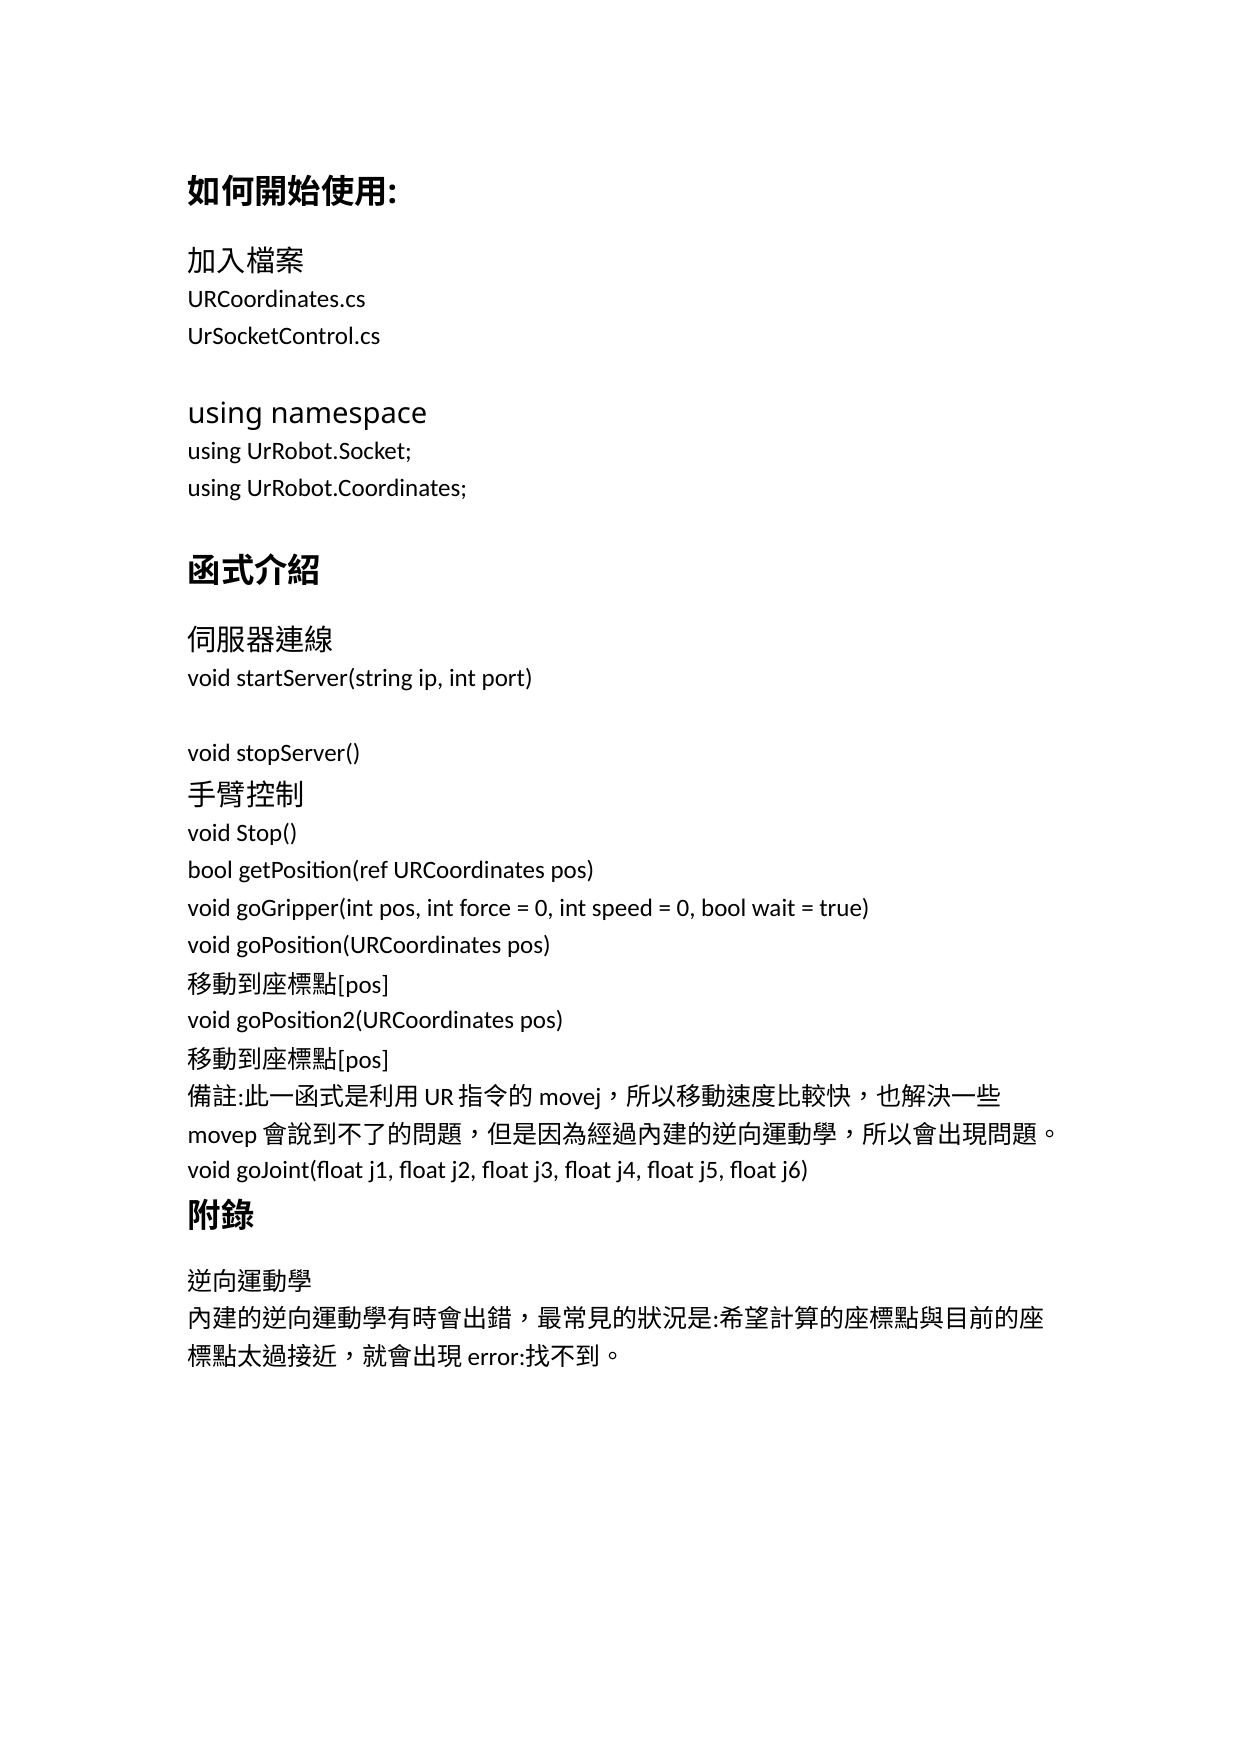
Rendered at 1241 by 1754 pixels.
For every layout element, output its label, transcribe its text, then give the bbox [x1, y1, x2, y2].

subtitle 如何開始使用: [187, 164, 1053, 213]
text using UrRobot.Socket; [187, 432, 1053, 469]
subtitle 函式介紹 [187, 544, 1053, 592]
text bool getPosition(ref URCoordinates pos) [187, 851, 1053, 888]
subtitle 附錄 [187, 1188, 1053, 1237]
text void startServer(string ip, int port) [187, 659, 1053, 696]
text 移動到座標點[pos] [187, 1038, 1053, 1076]
text 逆向運動學 [187, 1261, 1053, 1298]
text 內建的逆向運動學有時會出錯，最常見的狀況是:希望計算的座標點與目前的座標點太過接近，就會出現error:找不到。 [187, 1298, 1053, 1373]
subtitle 加入檔案 [187, 237, 1053, 279]
text void stopServer() [187, 734, 1053, 771]
text UrSocketControl.cs [187, 317, 1053, 354]
text void goJoint(float j1, float j2, float j3, float j4, float j5, float j6) [187, 1151, 1053, 1188]
subtitle 手臂控制 [187, 771, 1053, 813]
subtitle 伺服器連線 [187, 616, 1053, 659]
text 備註:此一函式是利用UR指令的movej，所以移動速度比較快，也解決一些movep會說到不了的問題，但是因為經過內建的逆向運動學，所以會出現問題。 [187, 1076, 1053, 1151]
text void Stop() [187, 813, 1053, 851]
text URCoordinates.cs [187, 279, 1053, 317]
text 移動到座標點[pos] [187, 963, 1053, 1001]
text void goPosition(URCoordinates pos) [187, 926, 1053, 963]
text void goGripper(int pos, int force = 0, int speed = 0, bool wait = true) [187, 888, 1053, 926]
text using UrRobot.Coordinates; [187, 469, 1053, 507]
subtitle using namespace [187, 392, 1053, 432]
text void goPosition2(URCoordinates pos) [187, 1001, 1053, 1038]
